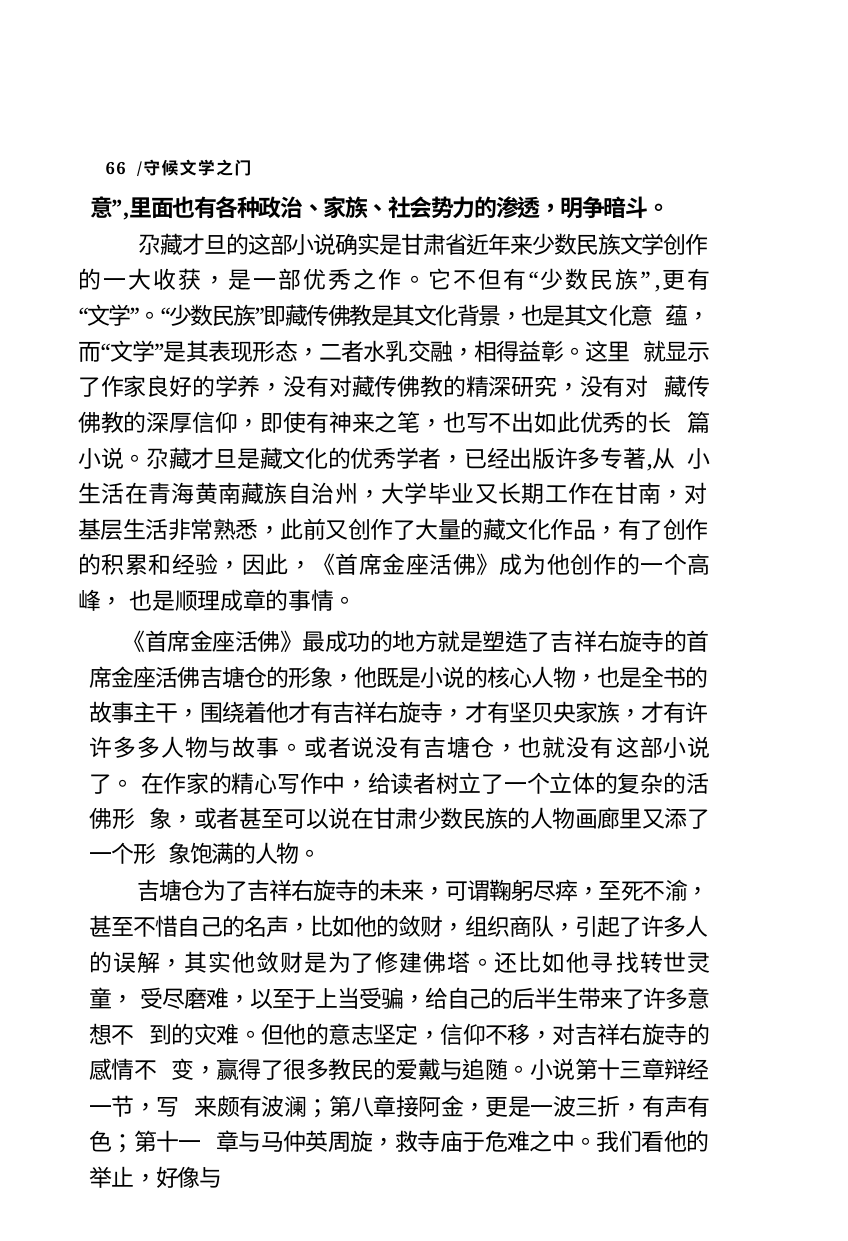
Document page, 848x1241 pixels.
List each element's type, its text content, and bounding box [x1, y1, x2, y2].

text 《首席金座活佛》最成功的地方就是塑造了吉祥右旋寺的首 席金座活佛吉塘仓的形象，他既是小说的核心人物，也是全书的 故事主干，围绕着他才有吉祥右旋寺，才有坚贝央家族，才有许 许多多人物与故事。或者说没有吉塘仓，也就没有这部小说了。 在作家的精心写作中，给读者树立了一个立体的复杂的活佛形 象，或者甚至可以说在甘肃少数民族的人物画廊里又添了一个形 象饱满的人物。 [89, 626, 710, 869]
text 66 /守候文学之门 [105, 158, 721, 179]
text 尕藏才旦的这部小说确实是甘肃省近年来少数民族文学创作 的一大收获，是一部优秀之作。它不但有“少数民族”,更有 “文学”。“少数民族”即藏传佛教是其文化背景，也是其文化意 蕴，而“文学”是其表现形态，二者水乳交融，相得益彰。这里 就显示了作家良好的学养，没有对藏传佛教的精深研究，没有对 藏传佛教的深厚信仰，即使有神来之笔，也写不出如此优秀的长 篇小说。尕藏才旦是藏文化的优秀学者，已经出版许多专著,从 小生活在青海黄南藏族自治州，大学毕业又长期工作在甘南，对 基层生活非常熟悉，此前又创作了大量的藏文化作品，有了创作 的积累和经验，因此，《首席金座活佛》成为他创作的一个高峰， 也是顺理成章的事情。 [78, 229, 710, 616]
text 意”,里面也有各种政治、家族、社会势力的渗透，明争暗斗。 [90, 194, 721, 222]
text 吉塘仓为了吉祥右旋寺的未来，可谓鞠躬尽瘁，至死不渝， 甚至不惜自己的名声，比如他的敛财，组织商队，引起了许多人 的误解，其实他敛财是为了修建佛塔。还比如他寻找转世灵童， 受尽磨难，以至于上当受骗，给自己的后半生带来了许多意想不 到的灾难。但他的意志坚定，信仰不移，对吉祥右旋寺的感情不 变，赢得了很多教民的爱戴与追随。小说第十三章辩经一节，写 来颇有波澜；第八章接阿金，更是一波三折，有声有色；第十一 章与马仲英周旋，救寺庙于危难之中。我们看他的举止，好像与 [89, 875, 710, 1193]
